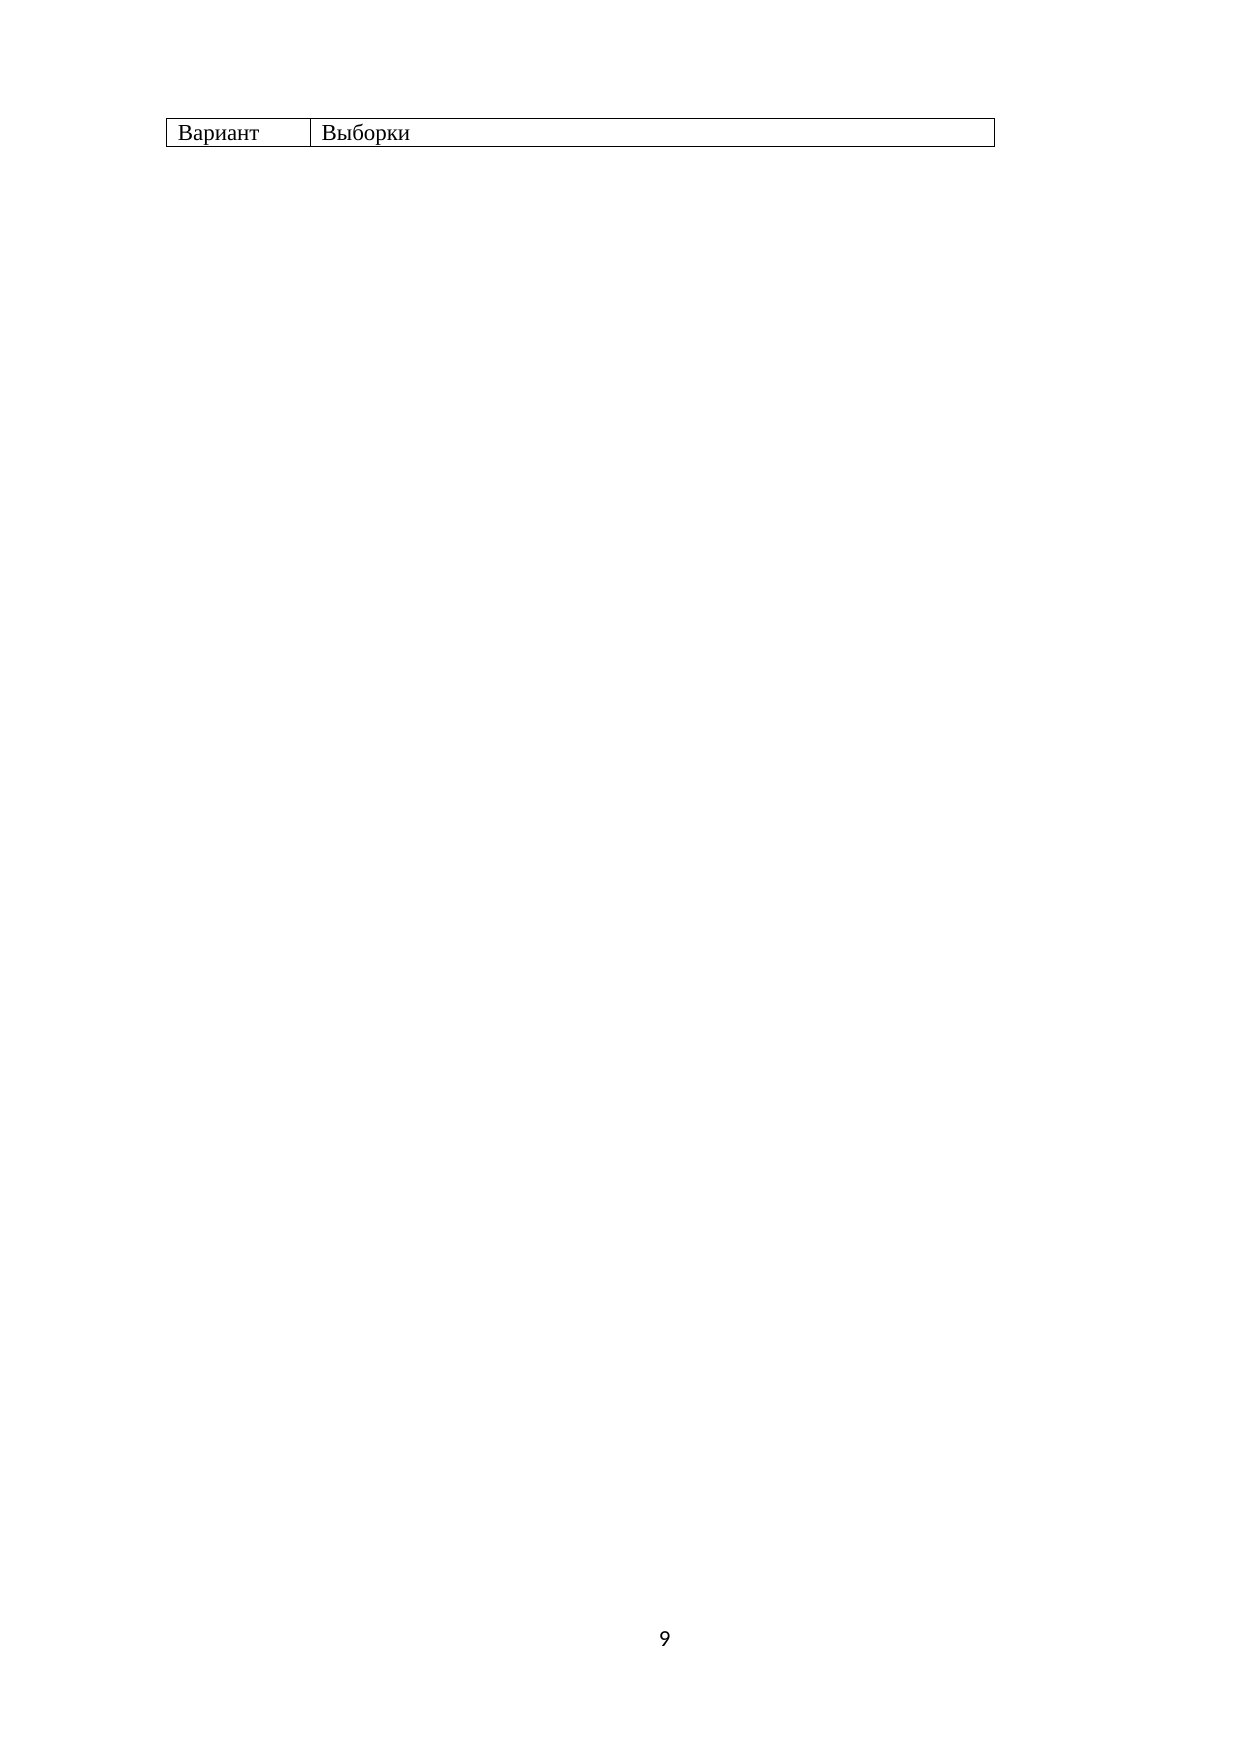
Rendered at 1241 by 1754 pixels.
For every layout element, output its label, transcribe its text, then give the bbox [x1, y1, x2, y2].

table_header Вариант [167, 119, 310, 146]
table_header Выборки [311, 119, 994, 146]
